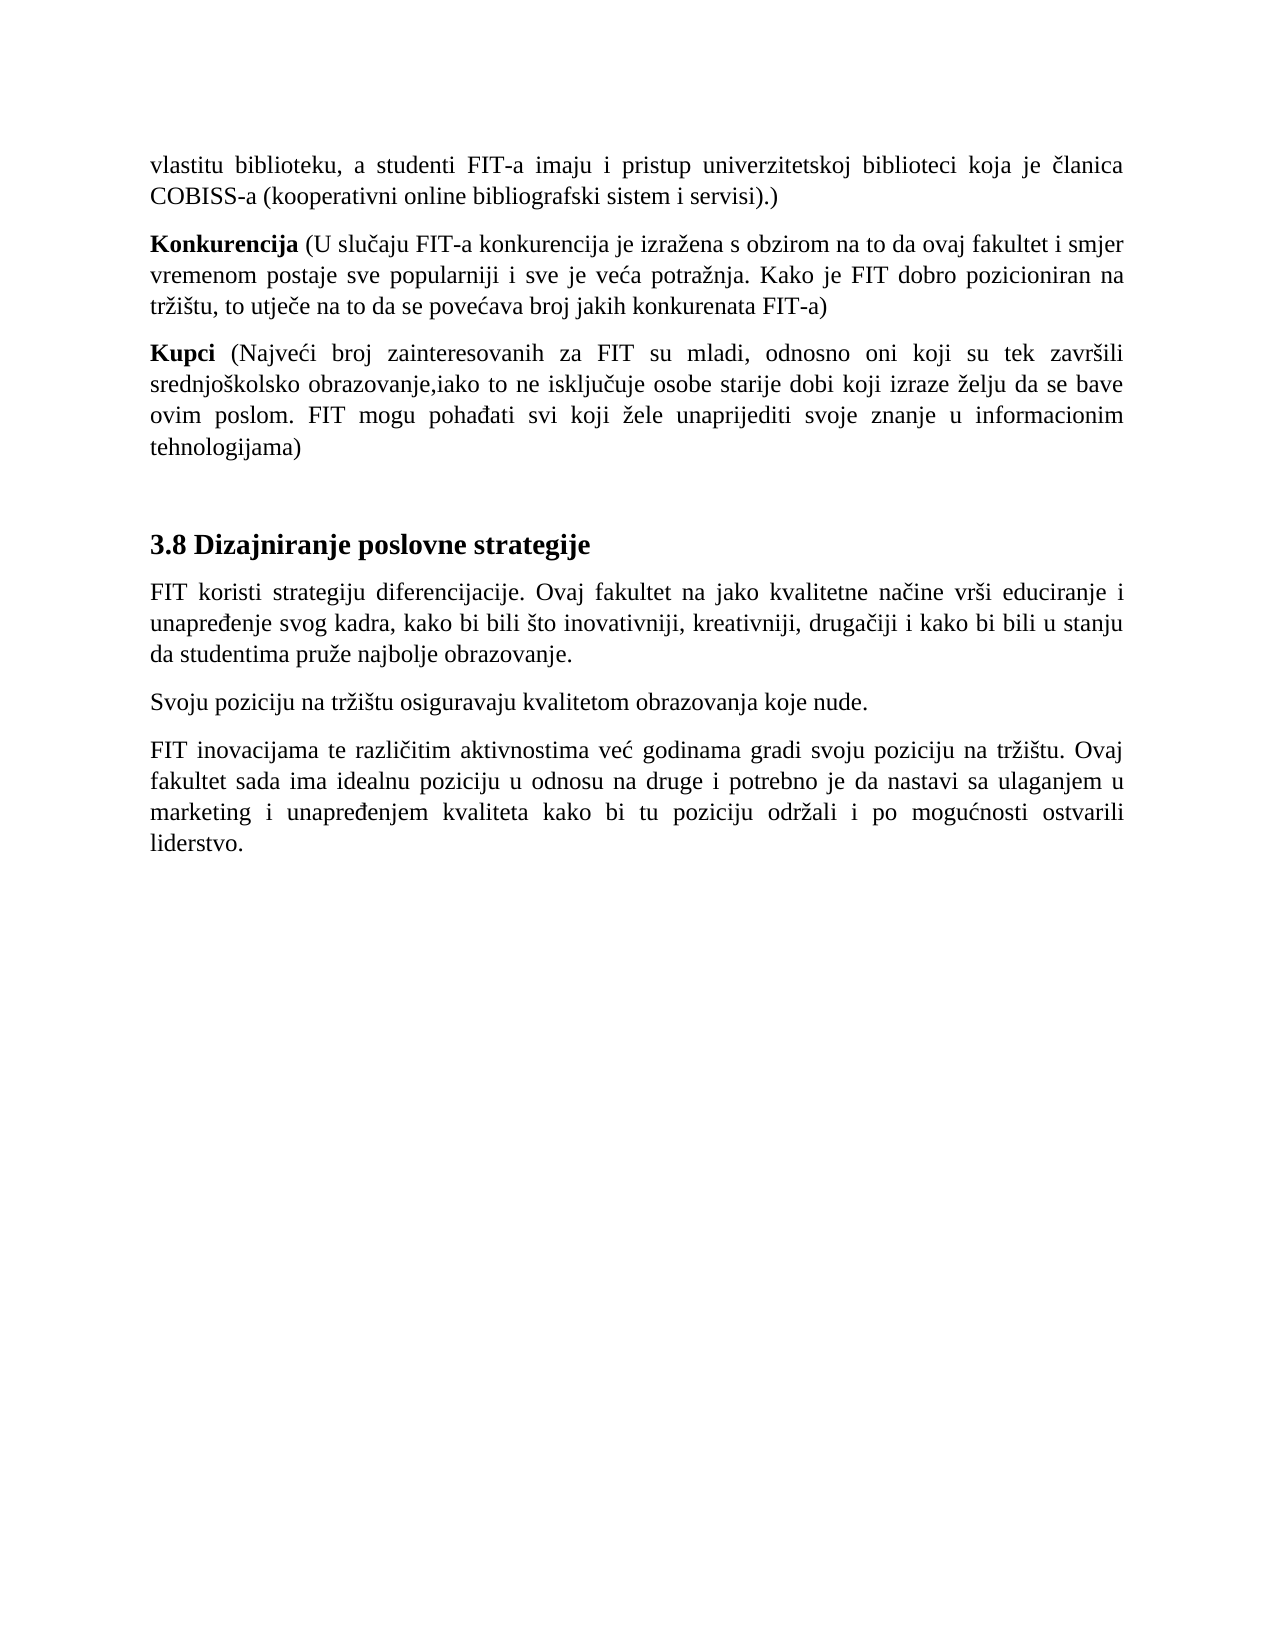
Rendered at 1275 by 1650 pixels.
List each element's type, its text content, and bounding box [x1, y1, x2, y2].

text Konkurencija (U slučaju FIT-a konkurencija je izražena s obzirom na to da ovaj fakultet i smjer vremenom postaje sve popularniji i sve je veća potražnja. Kako je FIT dobro pozicioniran na tržištu, to utječe na to da se povećava broj jakih konkurenata FIT-a) [150, 229, 1125, 319]
text Svoju poziciju na tržištu osiguravaju kvalitetom obrazovanja koje nude. [150, 687, 1125, 716]
text FIT inovacijama te različitim aktivnostima već godinama gradi svoju poziciju na tržištu. Ovaj fakultet sada ima idealnu poziciju u odnosu na druge i potrebno je da nastavi sa ulaganjem u marketing i unapređenjem kvaliteta kako bi tu poziciju održali i po mogućnosti ostvarili liderstvo. [150, 735, 1125, 857]
text Kupci (Najveći broj zainteresovanih za FIT su mladi, odnosno oni koji su tek završili srednjoškolsko obrazovanje,iako to ne isključuje osobe starije dobi koji izraze želju da se bave ovim poslom. FIT mogu pohađati svi koji žele unaprijediti svoje znanje u informacionim tehnologijama) [150, 338, 1125, 460]
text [150, 150, 1125, 210]
subtitle 3.8 Dizajniranje poslovne strategije [150, 527, 1125, 561]
text FIT koristi strategiju diferencijacije. Ovaj fakultet na jako kvalitetne načine vrši educiranje i unapređenje svog kadra, kako bi bili što inovativniji, kreativniji, drugačiji i kako bi bili u stanju da studentima pruže najbolje obrazovanje. [150, 577, 1125, 668]
